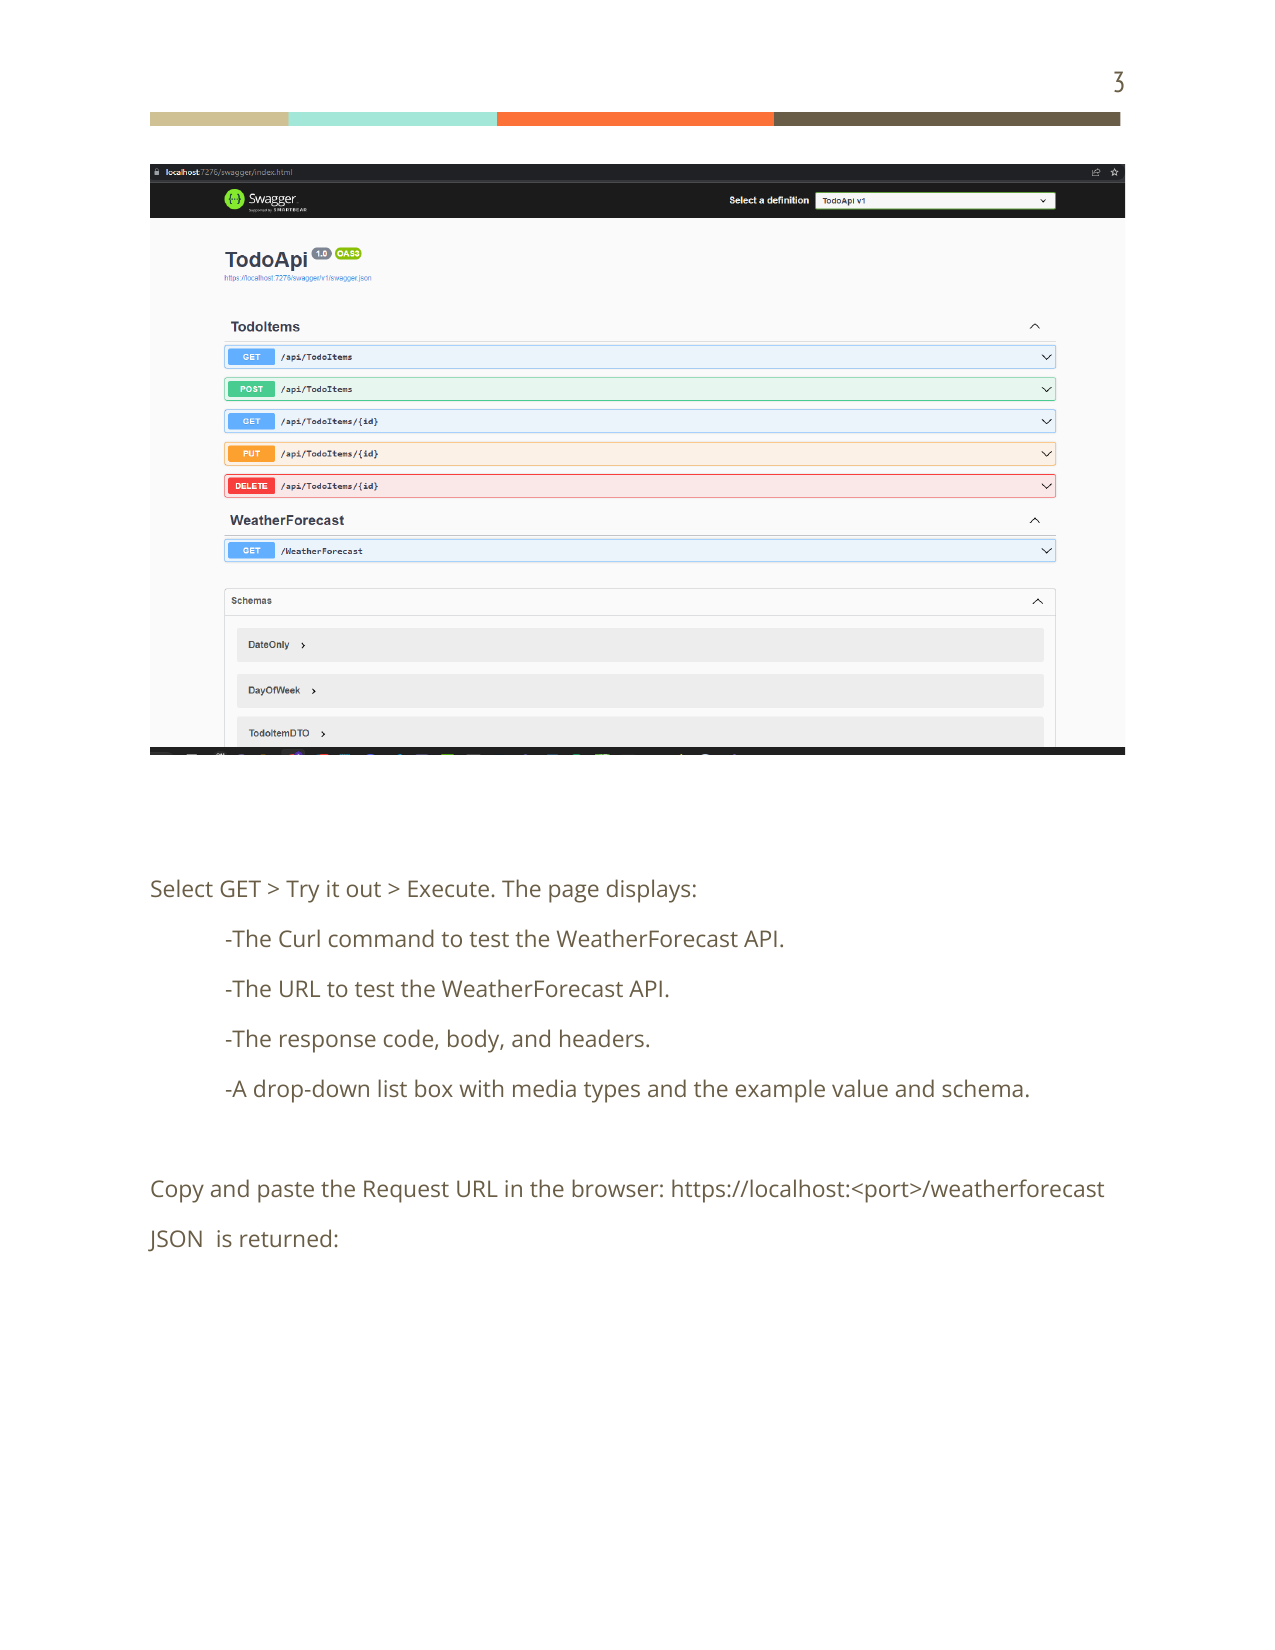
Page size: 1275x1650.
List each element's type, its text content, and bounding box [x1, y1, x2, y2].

text Select GET > Try it out > Execute. The page displays: [150, 873, 1125, 904]
text Copy and paste the Request URL in the browser: https://localhost:<port>/weatherforecast [150, 1173, 1125, 1204]
picture [150, 112, 1121, 126]
text -The Curl command to test the WeatherForecast API. [150, 923, 1125, 954]
text -A drop-down list box with media types and the example value and schema. [150, 1073, 1125, 1104]
text -The response code, body, and headers. [150, 1023, 1125, 1054]
picture [150, 164, 1125, 755]
text -The URL to test the WeatherForecast API. [150, 973, 1125, 1004]
text JSON is returned: [150, 1223, 1125, 1254]
